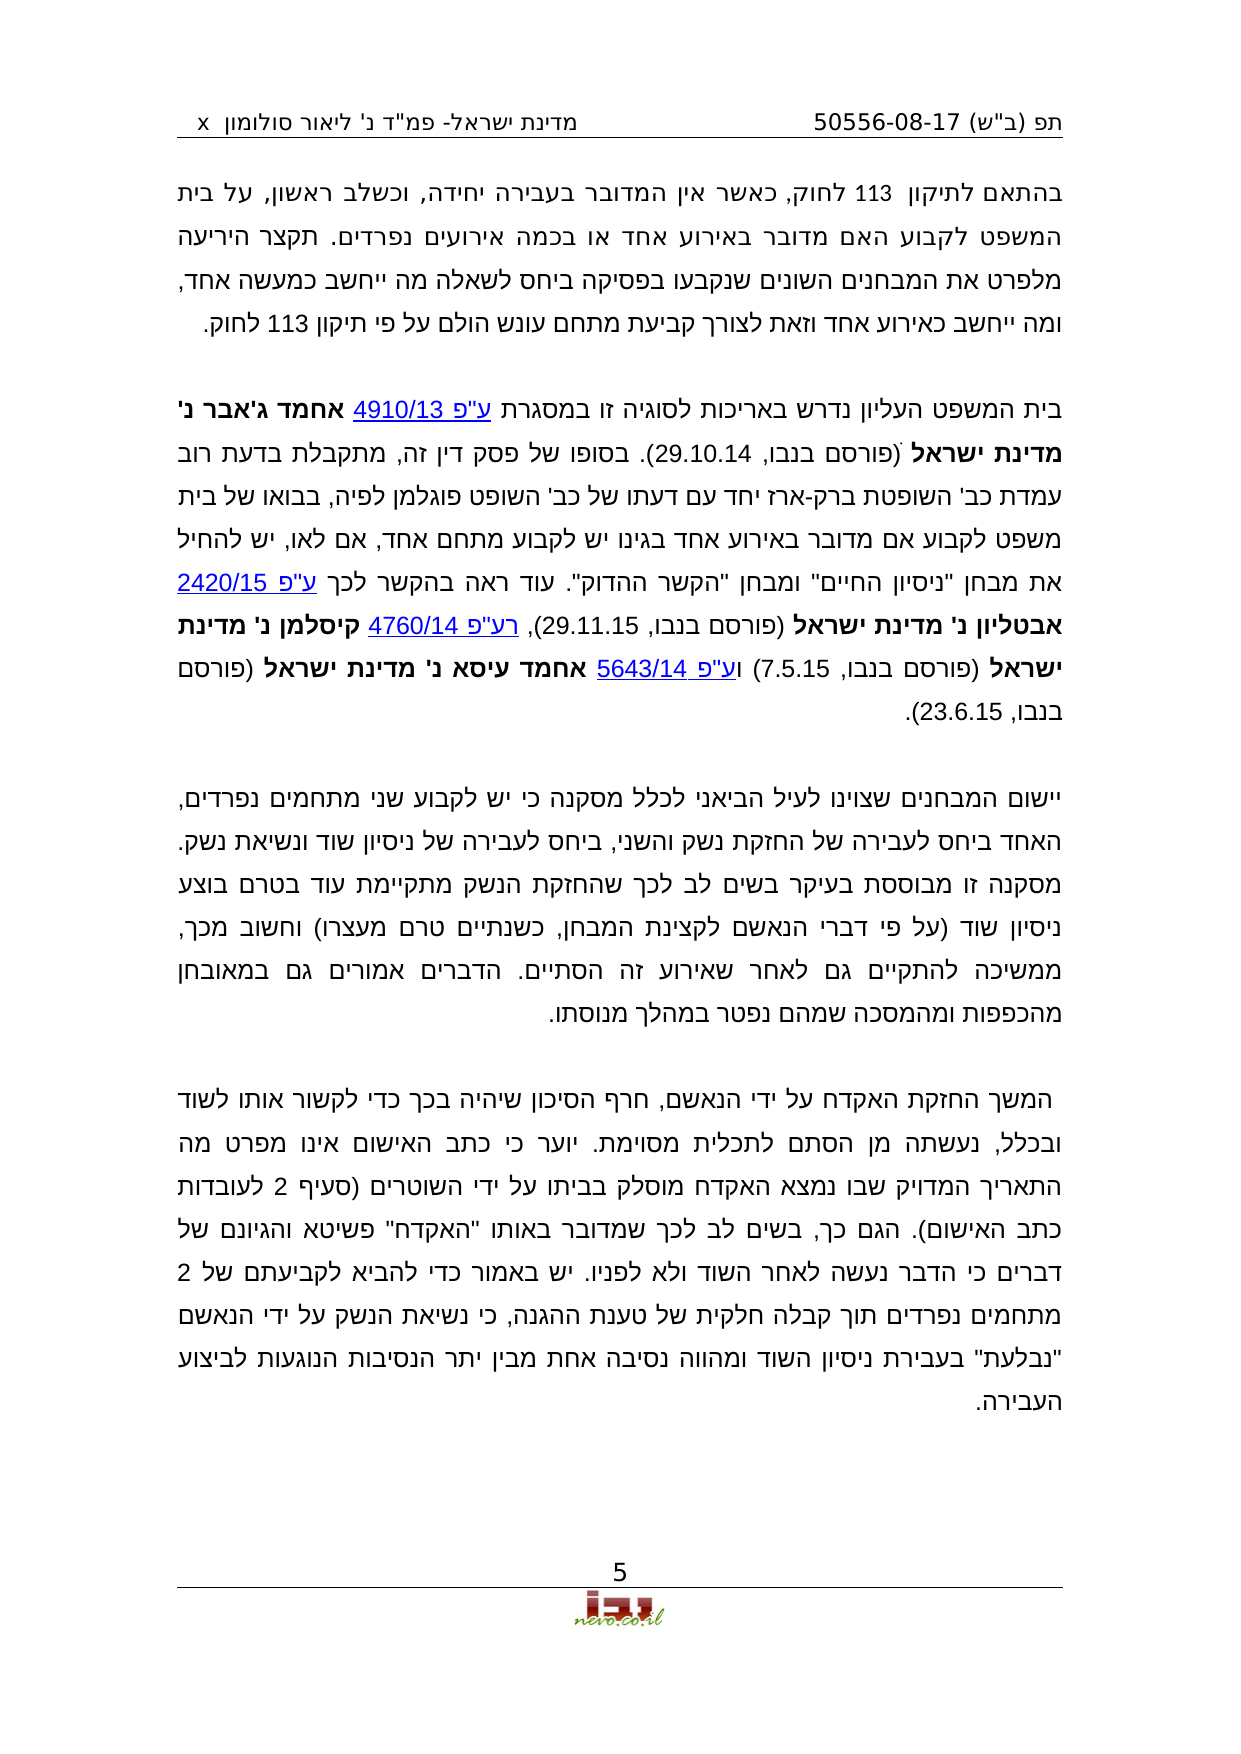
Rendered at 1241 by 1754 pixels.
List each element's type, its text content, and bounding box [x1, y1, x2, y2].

text המשך החזקת האקדח על ידי הנאשם, חרף הסיכון שיהיה בכך כדי לקשור אותו לשוד ובכלל, נעשתה מן הסתם לתכלית מסוימת. יוער כי כתב האישום אינו מפרט מה התאריך המדויק שבו נמצא האקדח מוסלק בביתו על ידי השוטרים (סעיף 2 לעובדות כתב האישום). הגם כך, בשים לב לכך שמדובר באותו "האקדח" פשיטא והגיונם של דברים כי הדבר נעשה לאחר השוד ולא לפניו. יש באמור כדי להביא לקביעתם של 2 מתחמים נפרדים תוך קבלה חלקית של טענת ההגנה, כי נשיאת הנשק על ידי הנאשם "נבלעת" בעבירת ניסיון השוד ומהווה נסיבה אחת מבין יתר הנסיבות הנוגעות לביצוע העבירה. [177, 1085, 1063, 1416]
picture [574, 1590, 666, 1627]
text בהתאם לתיקון 113 לחוק, כאשר אין המדובר בעבירה יחידה, וכשלב ראשון, על בית המשפט לקבוע האם מדובר באירוע אחד או בכמה אירועים נפרדים. תקצר היריעה מלפרט את המבחנים השונים שנקבעו בפסיקה ביחס לשאלה מה ייחשב כמעשה אחד, ומה ייחשב כאירוע אחד וזאת לצורך קביעת מתחם עונש הולם על פי תיקון 113 לחוק. [177, 177, 1063, 338]
text בית המשפט העליון נדרש באריכות לסוגיה זו במסגרת ע"פ 4910/13 אחמד ג'אבר נ' מדינת ישראל ׁ(פורסם בנבו, 29.10.14). בסופו של פסק דין זה, מתקבלת בדעת רוב עמדת כב' השופטת ברק-ארז יחד עם דעתו של כב' השופט פוגלמן לפיה, בבואו של בית משפט לקבוע אם מדובר באירוע אחד בגינו יש לקבוע מתחם אחד, אם לאו, יש להחיל את מבחן "ניסיון החיים" ומבחן "הקשר ההדוק". עוד ראה בהקשר לכך ע"פ 2420/15 אבטליון נ' מדינת ישראל (פורסם בנבו, 29.11.15), רע"פ 4760/14 קיסלמן נ' מדינת ישראל (פורסם בנבו, 7.5.15) וע"פ 5643/14 אחמד עיסא נ' מדינת ישראל (פורסם בנבו, 23.6.15). [177, 395, 1063, 726]
text יישום המבחנים שצוינו לעיל הביאני לכלל מסקנה כי יש לקבוע שני מתחמים נפרדים, האחד ביחס לעבירה של החזקת נשק והשני, ביחס לעבירה של ניסיון שוד ונשיאת נשק. מסקנה זו מבוססת בעיקר בשים לב לכך שהחזקת הנשק מתקיימת עוד בטרם בוצע ניסיון שוד (על פי דברי הנאשם לקצינת המבחן, כשנתיים טרם מעצרו) וחשוב מכך, ממשיכה להתקיים גם לאחר שאירוע זה הסתיים. הדברים אמורים גם במאובחן מהכפפות ומהמסכה שמהם נפטר במהלך מנוסתו. [177, 783, 1063, 1028]
